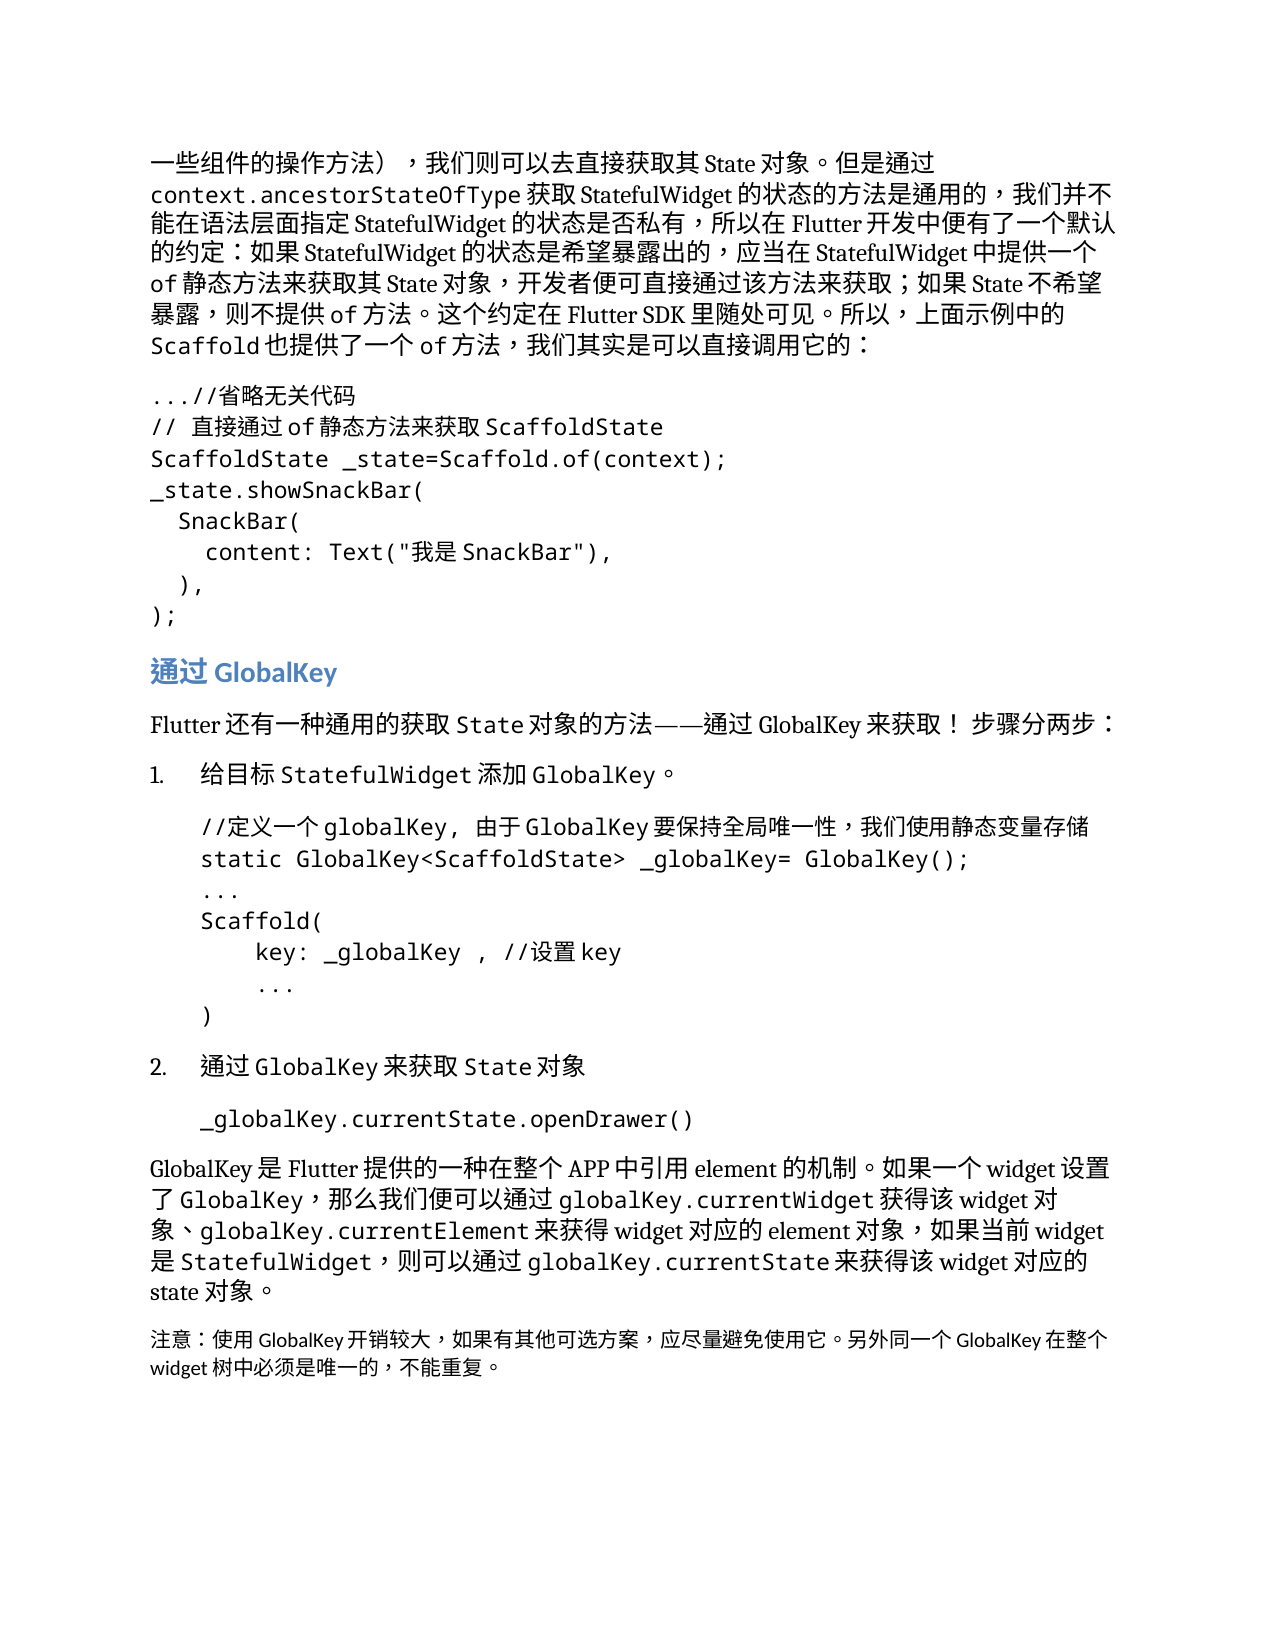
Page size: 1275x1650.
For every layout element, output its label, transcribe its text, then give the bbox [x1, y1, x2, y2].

text ...//省略无关代码 // 直接通过of静态方法来获取ScaffoldState ScaffoldState _state=Scaffold.of(context); _state.showSnackBar( SnackBar( content: Text("我是SnackBar"), ), ); [150, 380, 1125, 630]
list //定义一个globalKey, 由于GlobalKey要保持全局唯一性，我们使用静态变量存储 static GlobalKey<ScaffoldState> _globalKey= GlobalKey(); ... Scaffold( key: _globalKey , //设置key ... ) [150, 811, 1125, 1030]
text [150, 150, 1125, 361]
subtitle 通过GlobalKey [150, 651, 1125, 691]
text GlobalKey是Flutter提供的一种在整个APP中引用element的机制。如果一个widget设置了GlobalKey，那么我们便可以通过globalKey.currentWidget获得该widget对象、globalKey.currentElement来获得widget对应的element对象，如果当前widget是StatefulWidget，则可以通过globalKey.currentState来获得该widget对应的state对象。 [150, 1155, 1125, 1306]
text 注意：使用GlobalKey开销较大，如果有其他可选方案，应尽量避免使用它。另外同一个GlobalKey在整个widget树中必须是唯一的，不能重复。 [150, 1325, 1125, 1382]
list _globalKey.currentState.openDrawer() [150, 1103, 1125, 1134]
list 给目标StatefulWidget添加GlobalKey。 [150, 759, 1125, 791]
list 通过GlobalKey来获取State对象 [150, 1051, 1125, 1082]
text Flutter还有一种通用的获取State对象的方法——通过GlobalKey来获取！ 步骤分两步： [150, 709, 1125, 741]
